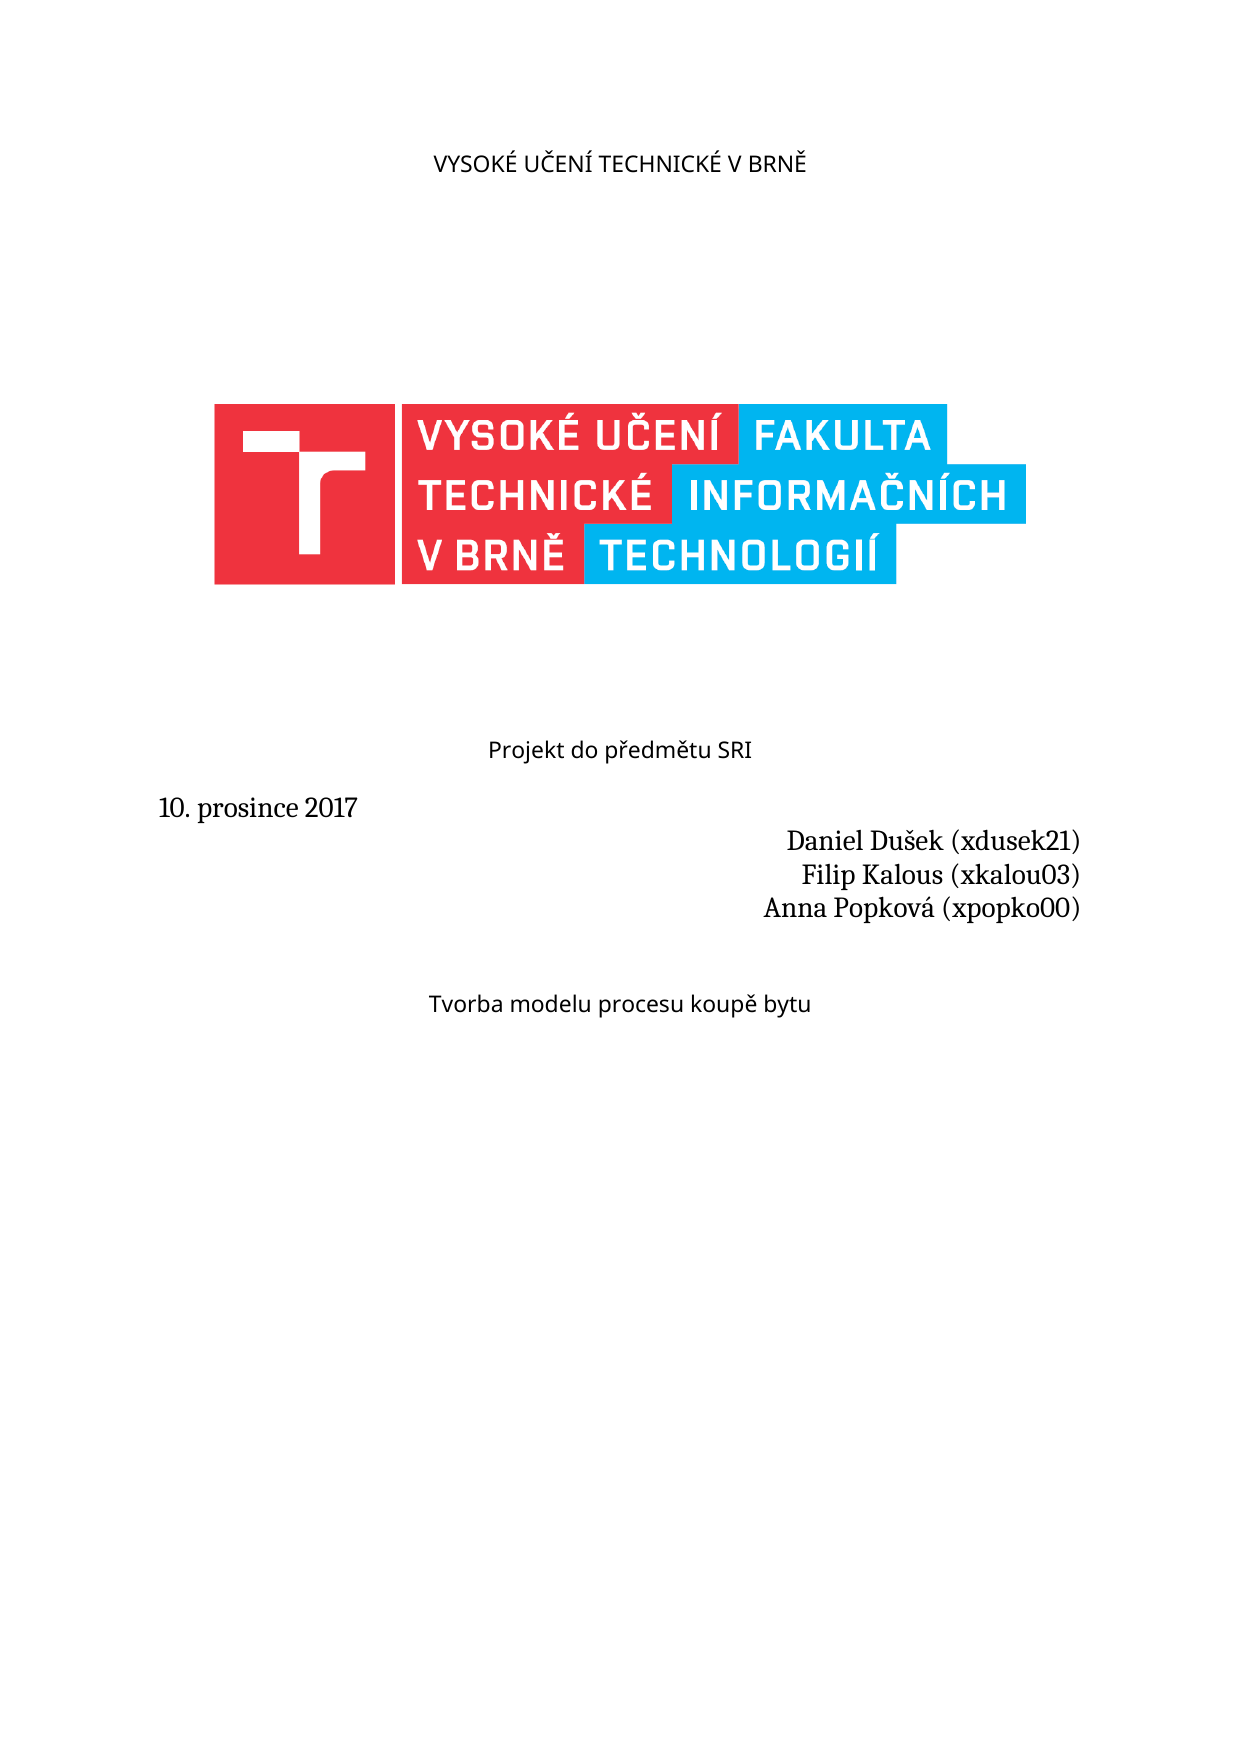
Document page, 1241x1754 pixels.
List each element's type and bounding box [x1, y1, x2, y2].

picture [147, 336, 1093, 652]
